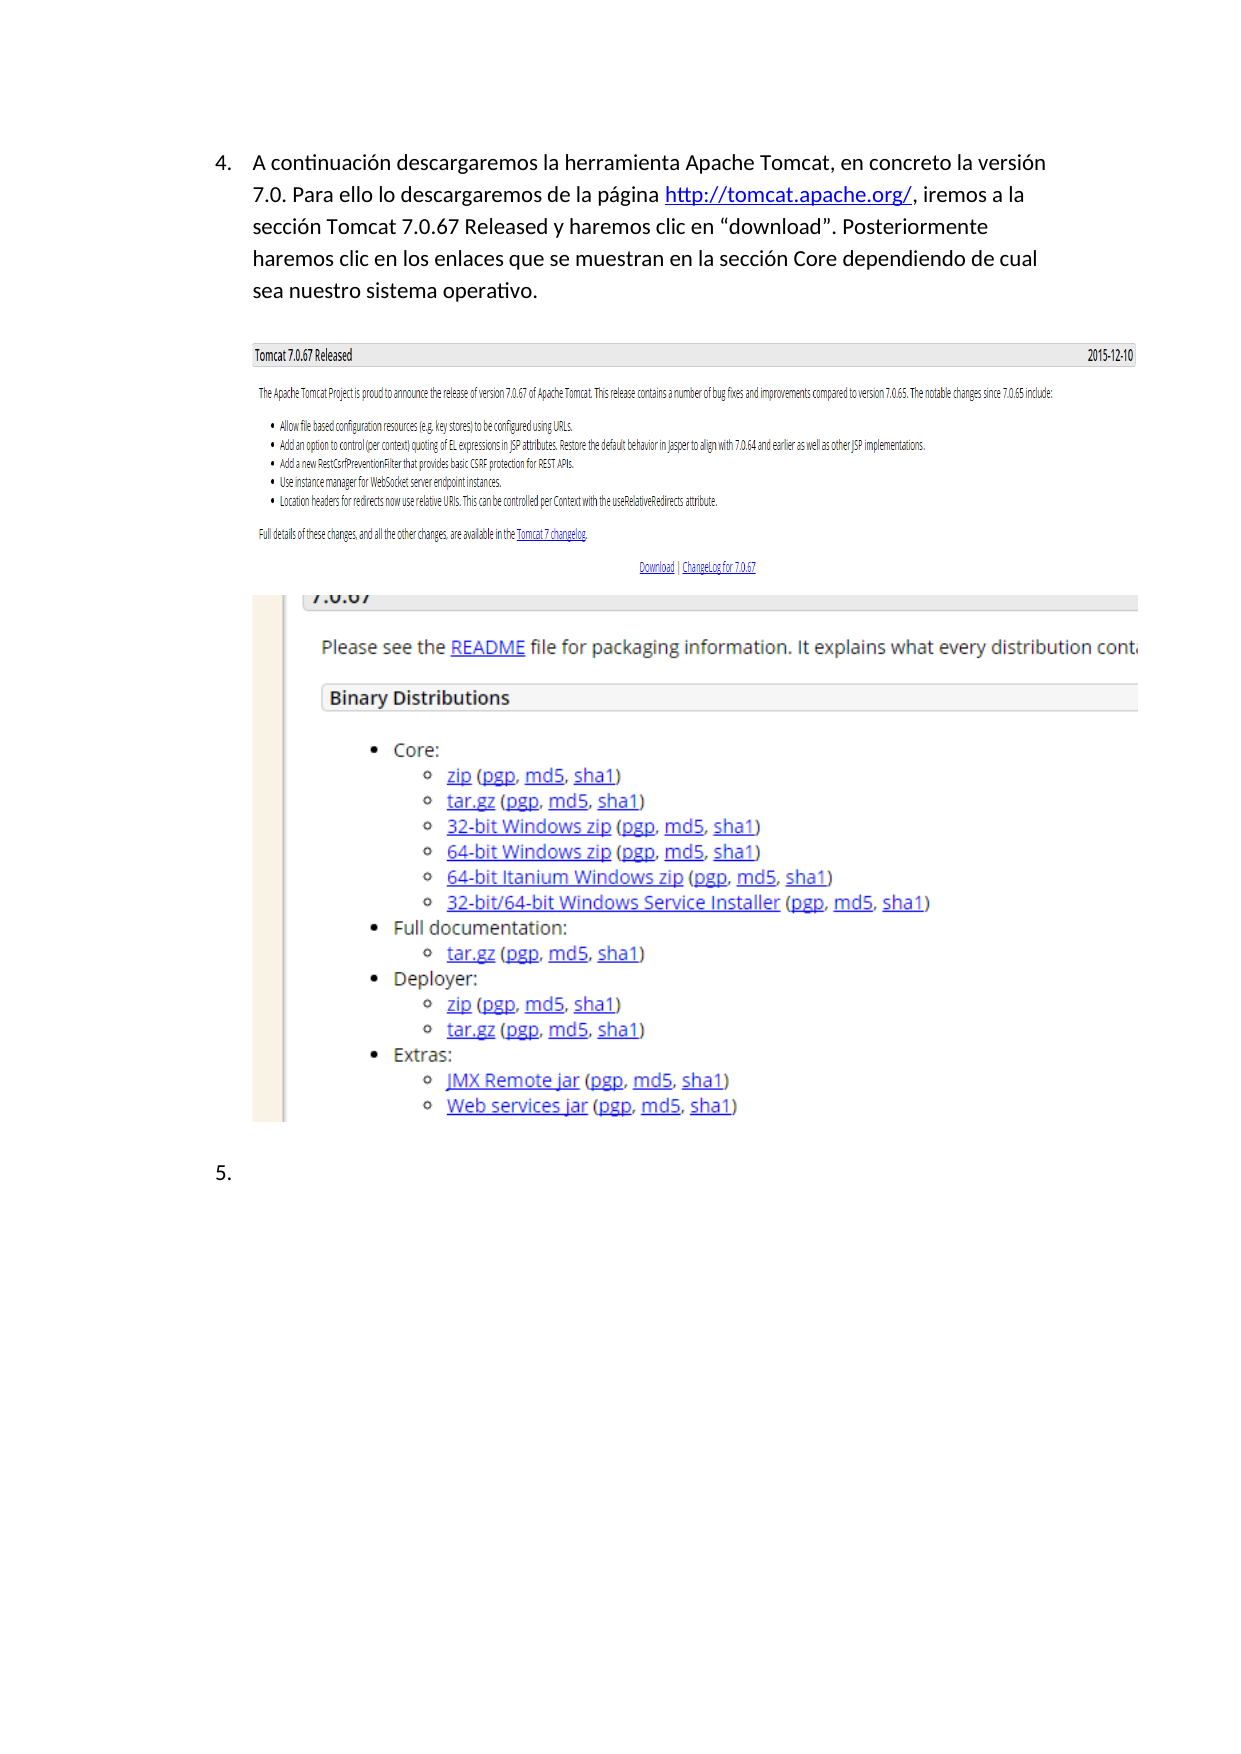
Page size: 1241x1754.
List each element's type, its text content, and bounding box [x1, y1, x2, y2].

picture [252, 595, 1138, 1122]
list A continuación descargaremos la herramienta Apache Tomcat, en concreto la versión 7.0. Para ello lo descargaremos de la página http://tomcat.apache.org/, iremos a la sección Tomcat 7.0.67 Released y haremos clic en “download”. Posteriormente haremos clic en los enlaces que se muestran en la sección Core dependiendo de cual sea nuestro sistema operativo. [215, 148, 1063, 304]
picture [252, 340, 1138, 591]
